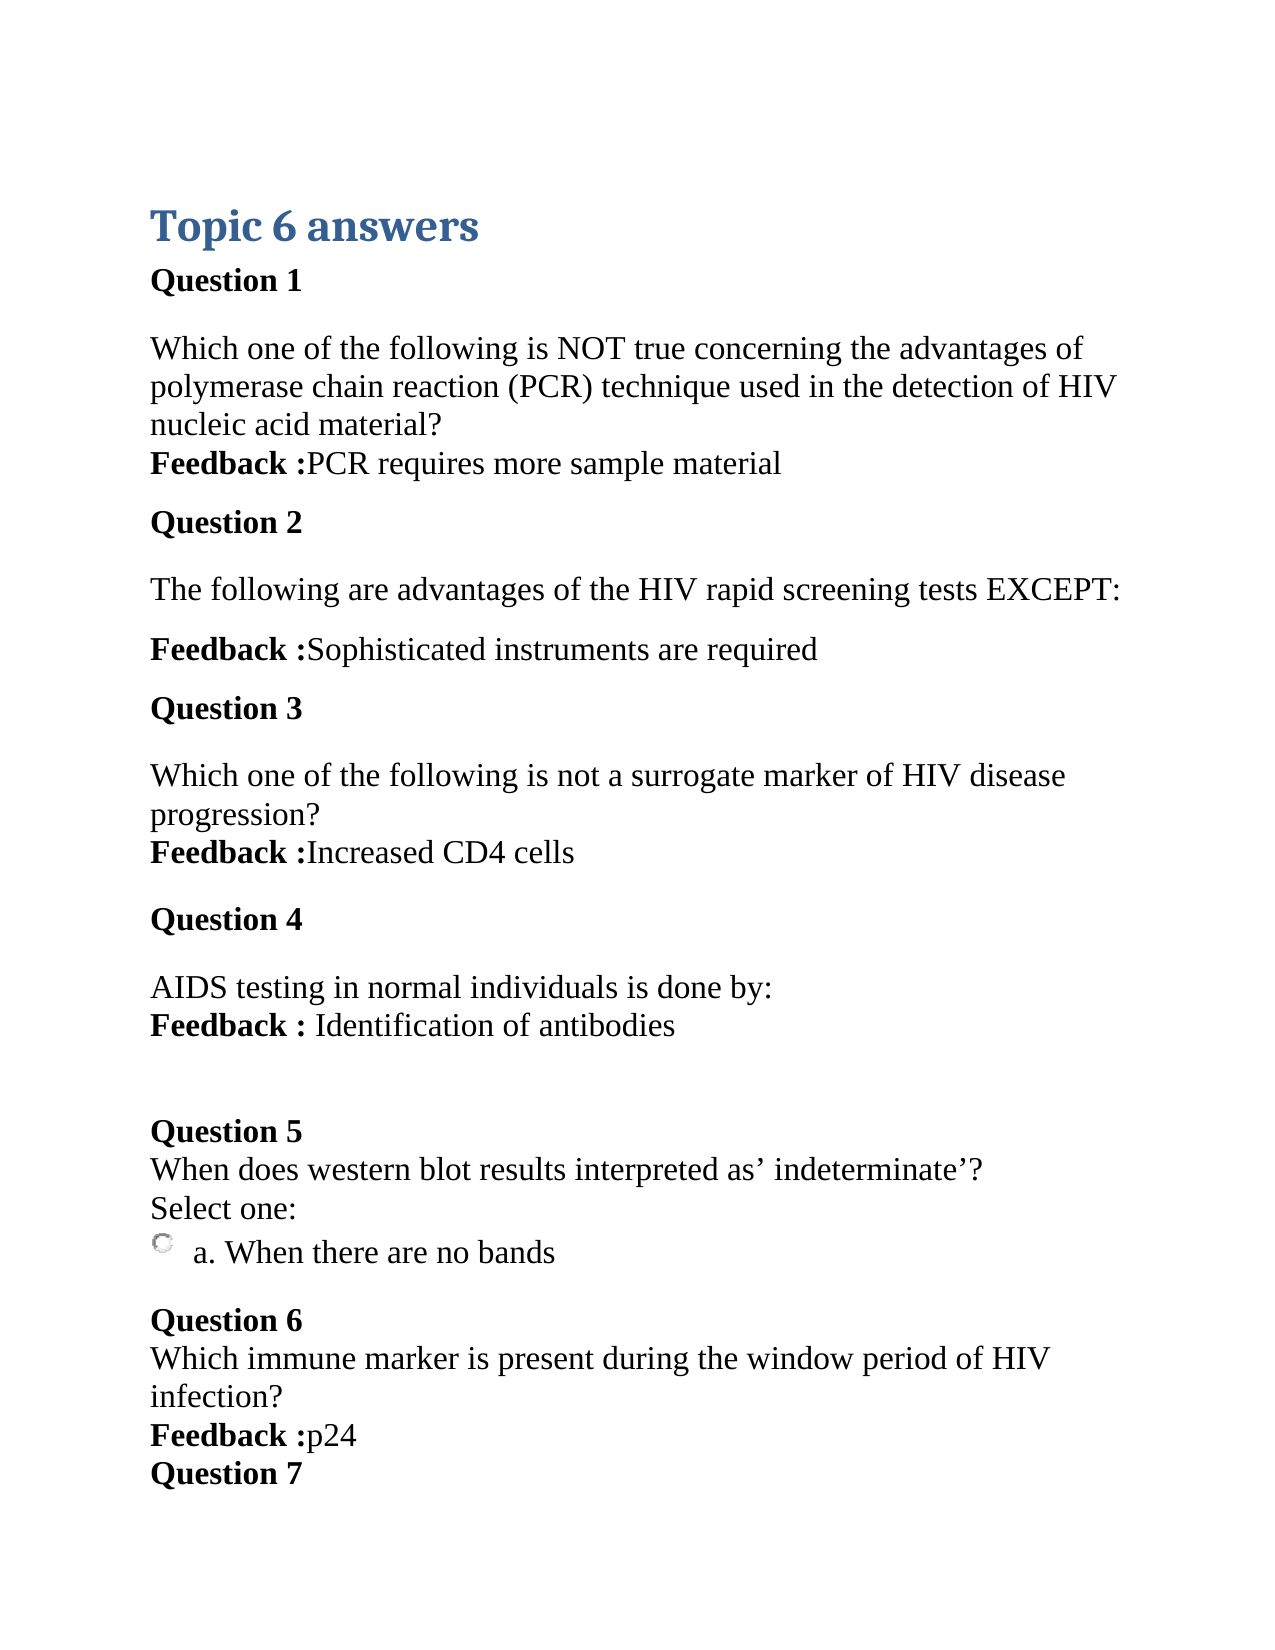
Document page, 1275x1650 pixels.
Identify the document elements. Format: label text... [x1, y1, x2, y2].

text Which immune marker is present during the window period of HIV infection? [150, 1338, 1125, 1415]
text Question 1 [150, 261, 1125, 299]
text Feedback :p24 [150, 1415, 1125, 1453]
text Question 4 [150, 900, 1125, 938]
text Which one of the following is NOT true concerning the advantages of polymerase chain reaction (PCR) technique used in the detection of HIV nucleic acid material? [150, 328, 1125, 443]
text Select one: [150, 1188, 1125, 1226]
text Feedback : Identification of antibodies [150, 1006, 1125, 1044]
subtitle Topic 6 answers [150, 200, 1125, 253]
text AIDS testing in normal individuals is done by: [150, 967, 1125, 1006]
text Which one of the following is not a surrogate marker of HIV disease progression? [150, 756, 1125, 832]
text Feedback :PCR requires more sample material [150, 443, 1125, 481]
text a. When there are no bands [150, 1226, 1125, 1271]
text Question 3 [150, 688, 1125, 726]
text Question 6 [150, 1300, 1125, 1338]
text Question 5 [150, 1111, 1125, 1150]
text When does western blot results interpreted as’ indeterminate’? [150, 1150, 1125, 1188]
text Question 2 [150, 502, 1125, 541]
text Question 7 [150, 1453, 1125, 1491]
text Feedback :Increased CD4 cells [150, 832, 1125, 871]
text The following are advantages of the HIV rapid screening tests EXCEPT: [150, 570, 1125, 608]
text Feedback :Sophisticated instruments are required [150, 629, 1125, 667]
